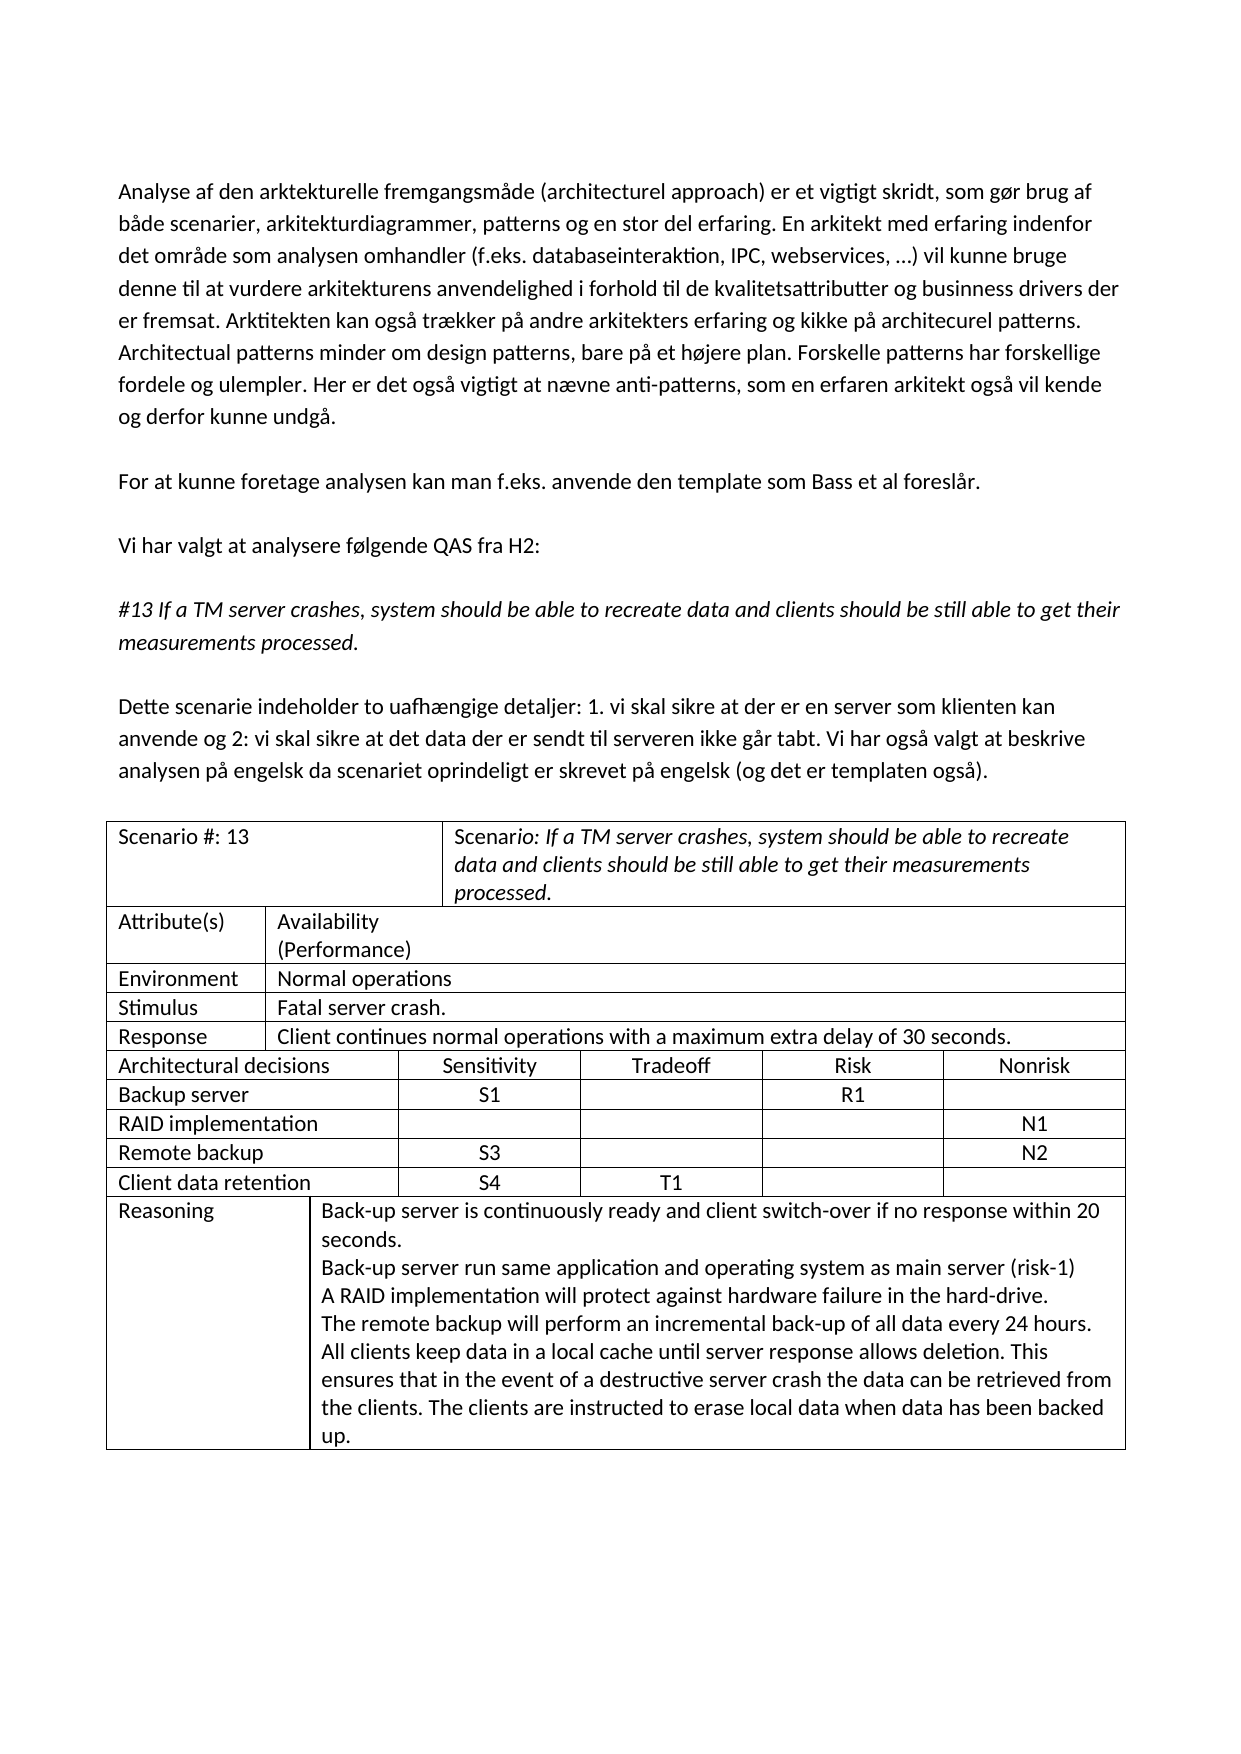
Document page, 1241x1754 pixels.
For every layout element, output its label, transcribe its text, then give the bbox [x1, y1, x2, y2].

table_cell Sensitivity [399, 1051, 580, 1079]
table_cell R1 [763, 1080, 943, 1108]
table_header Scenario: If a TM server crashes, system should be able to recreate data and clients should be still able to get their measurements processed. [443, 822, 1125, 906]
table_cell N2 [944, 1139, 1125, 1167]
table_cell [581, 1080, 762, 1108]
table_cell Fatal server crash. [266, 993, 1125, 1021]
table_cell Stimulus [107, 993, 265, 1021]
table_cell Risk [763, 1051, 943, 1079]
table_cell Remote backup [107, 1139, 398, 1167]
table_cell [763, 1168, 943, 1196]
table_cell Normal operations [266, 964, 1125, 992]
table_cell S1 [399, 1080, 580, 1108]
table_cell Architectural decisions [107, 1051, 398, 1079]
table_cell [581, 1110, 762, 1137]
table_cell N1 [944, 1110, 1125, 1137]
table_cell Back-up server is continuously ready and client switch-over if no response within 20 seconds. Back-up server run same application and operating system as main server (risk-1) A RAID implementation will protect against hardware failure in the hard-drive. The remote backup will perform an incremental back-up of all data every 24 hours. All clients keep data in a local cache until server response allows deletion. This ensures that in the event of a destructive server crash the data can be retrieved from the clients. The clients are instructed to erase local data when data has been backed up. [311, 1197, 1125, 1449]
table_cell Tradeoff [581, 1051, 762, 1079]
table_cell T1 [581, 1168, 762, 1196]
text #13 If a TM server crashes, system should be able to recreate data and clients should be still able to get their measurements processed. [118, 596, 1122, 656]
table_cell Client continues normal operations with a maximum extra delay of 30 seconds. [266, 1022, 1125, 1050]
table_cell Reasoning [107, 1197, 309, 1449]
table_cell [944, 1080, 1125, 1108]
table_cell Response [107, 1022, 265, 1050]
table_cell [763, 1110, 943, 1137]
table_cell Nonrisk [944, 1051, 1125, 1079]
table_cell S3 [399, 1139, 580, 1167]
table_cell Client data retention [107, 1168, 398, 1196]
text For at kunne foretage analysen kan man f.eks. anvende den template som Bass et al foreslår. [118, 467, 1122, 495]
table_cell [763, 1139, 943, 1167]
text Dette scenarie indeholder to uafhængige detaljer: 1. vi skal sikre at der er en server som klienten kan anvende og 2: vi skal sikre at det data der er sendt til serveren ikke går tabt. Vi har også valgt at beskrive analysen på engelsk da scenariet oprindeligt er skrevet på engelsk (og det er templaten også). [118, 692, 1122, 784]
table_cell [399, 1110, 580, 1137]
table_cell S4 [399, 1168, 580, 1196]
table_cell Availability (Performance) [266, 907, 1125, 963]
table_cell Backup server [107, 1080, 398, 1108]
text Analyse af den arktekturelle fremgangsmåde (architecturel approach) er et vigtigt skridt, som gør brug af både scenarier, arkitekturdiagrammer, patterns og en stor del erfaring. En arkitekt med erfaring indenfor det område som analysen omhandler (f.eks. databaseinteraktion, IPC, webservices, …) vil kunne bruge denne til at vurdere arkitekturens anvendelighed i forhold til de kvalitetsattributter og businness drivers der er fremsat. Arktitekten kan også trækker på andre arkitekters erfaring og kikke på architecurel patterns. Architectual patterns minder om design patterns, bare på et højere plan. Forskelle patterns har forskellige fordele og ulempler. Her er det også vigtigt at nævne anti-patterns, som en erfaren arkitekt også vil kende og derfor kunne undgå. [118, 177, 1122, 431]
table_header Scenario #: 13 [107, 822, 442, 906]
table_cell Environment [107, 964, 265, 992]
table_cell Attribute(s) [107, 907, 265, 963]
text Vi har valgt at analysere følgende QAS fra H2: [118, 531, 1122, 559]
table_cell RAID implementation [107, 1110, 398, 1137]
table_cell [944, 1168, 1125, 1196]
table_cell [581, 1139, 762, 1167]
